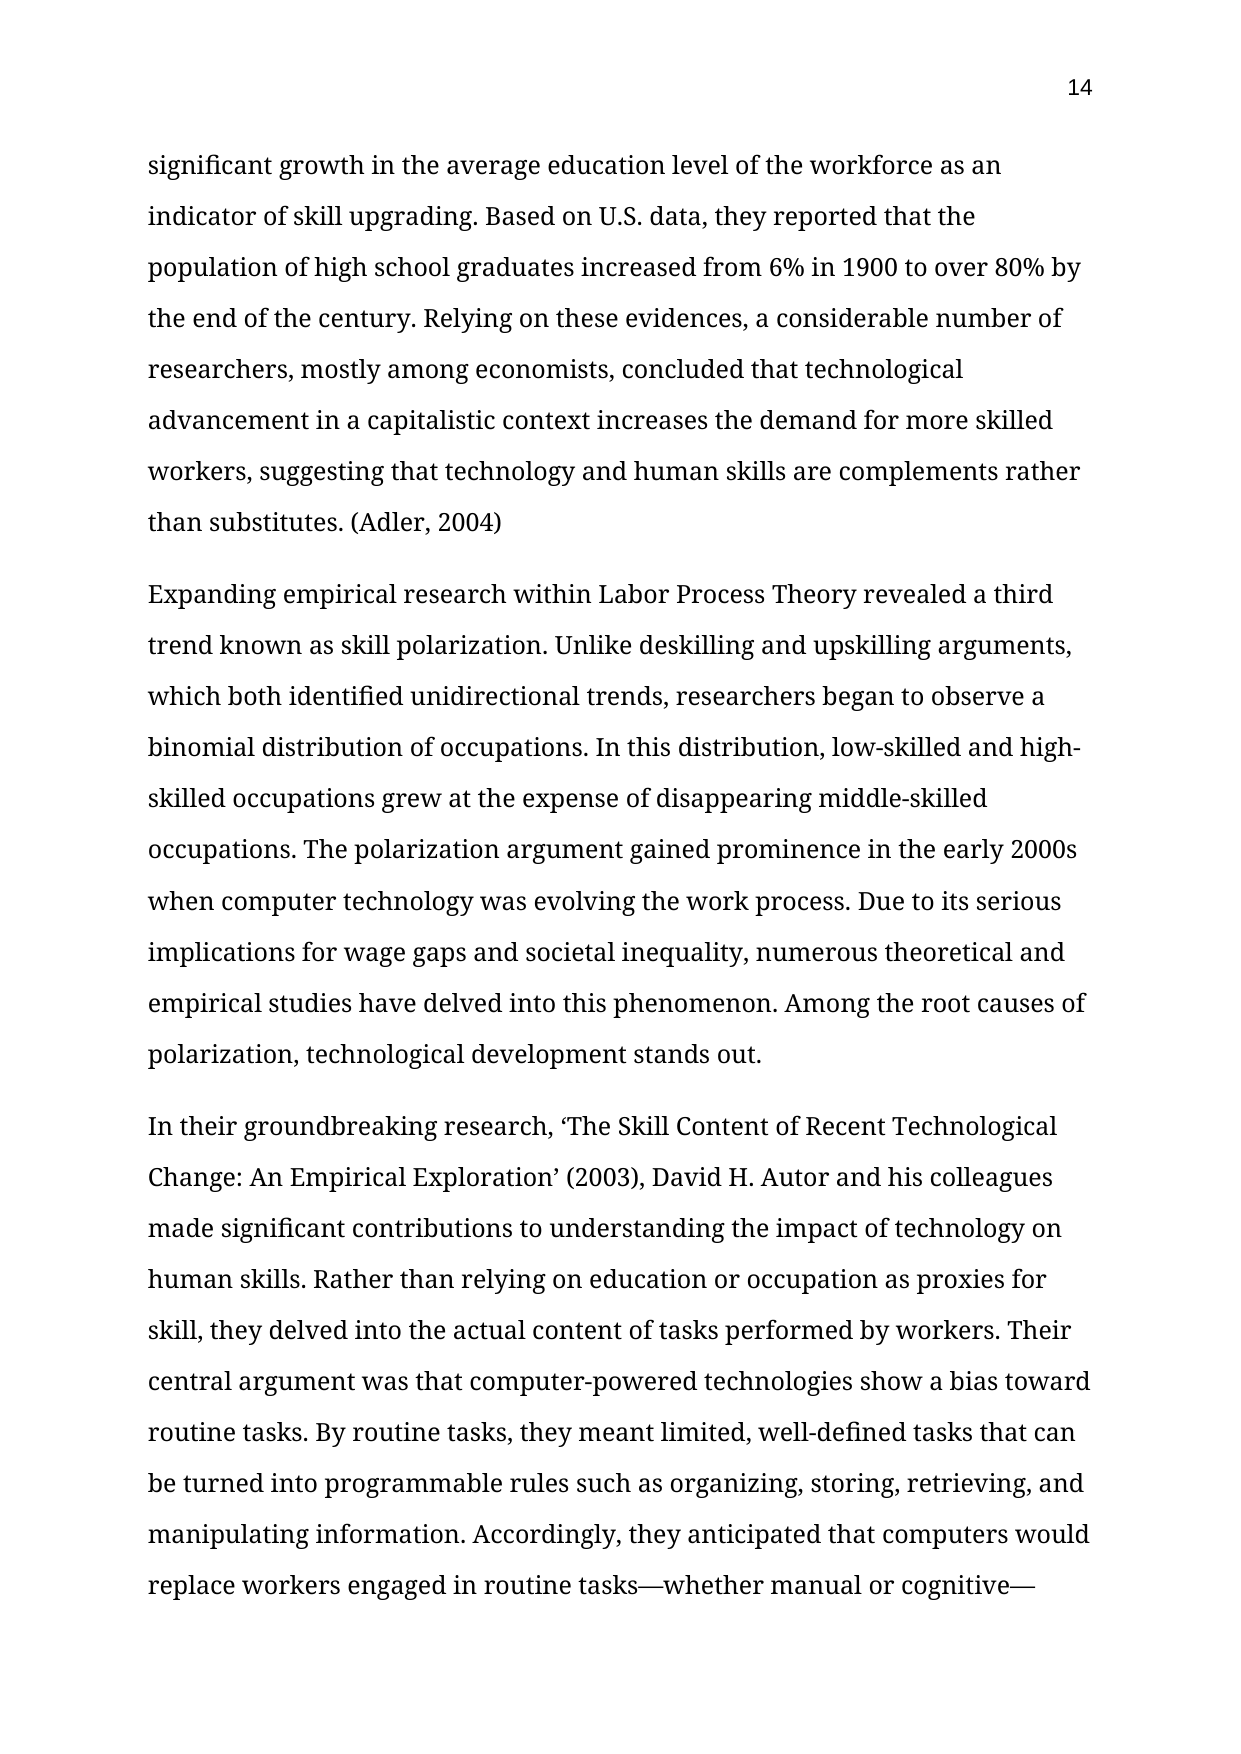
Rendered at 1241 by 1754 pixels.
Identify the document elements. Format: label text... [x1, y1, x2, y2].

text Expanding empirical research within Labor Process Theory revealed a third trend known as skill polarization. Unlike deskilling and upskilling arguments, which both identified unidirectional trends, researchers began to observe a binomial distribution of occupations. In this distribution, low-skilled and high-skilled occupations grew at the expense of disappearing middle-skilled occupations. The polarization argument gained prominence in the early 2000s when computer technology was evolving the work process. Due to its serious implications for wage gaps and societal inequality, numerous theoretical and empirical studies have delved into this phenomenon. Among the root causes of polarization, technological development stands out. [148, 577, 1092, 1070]
